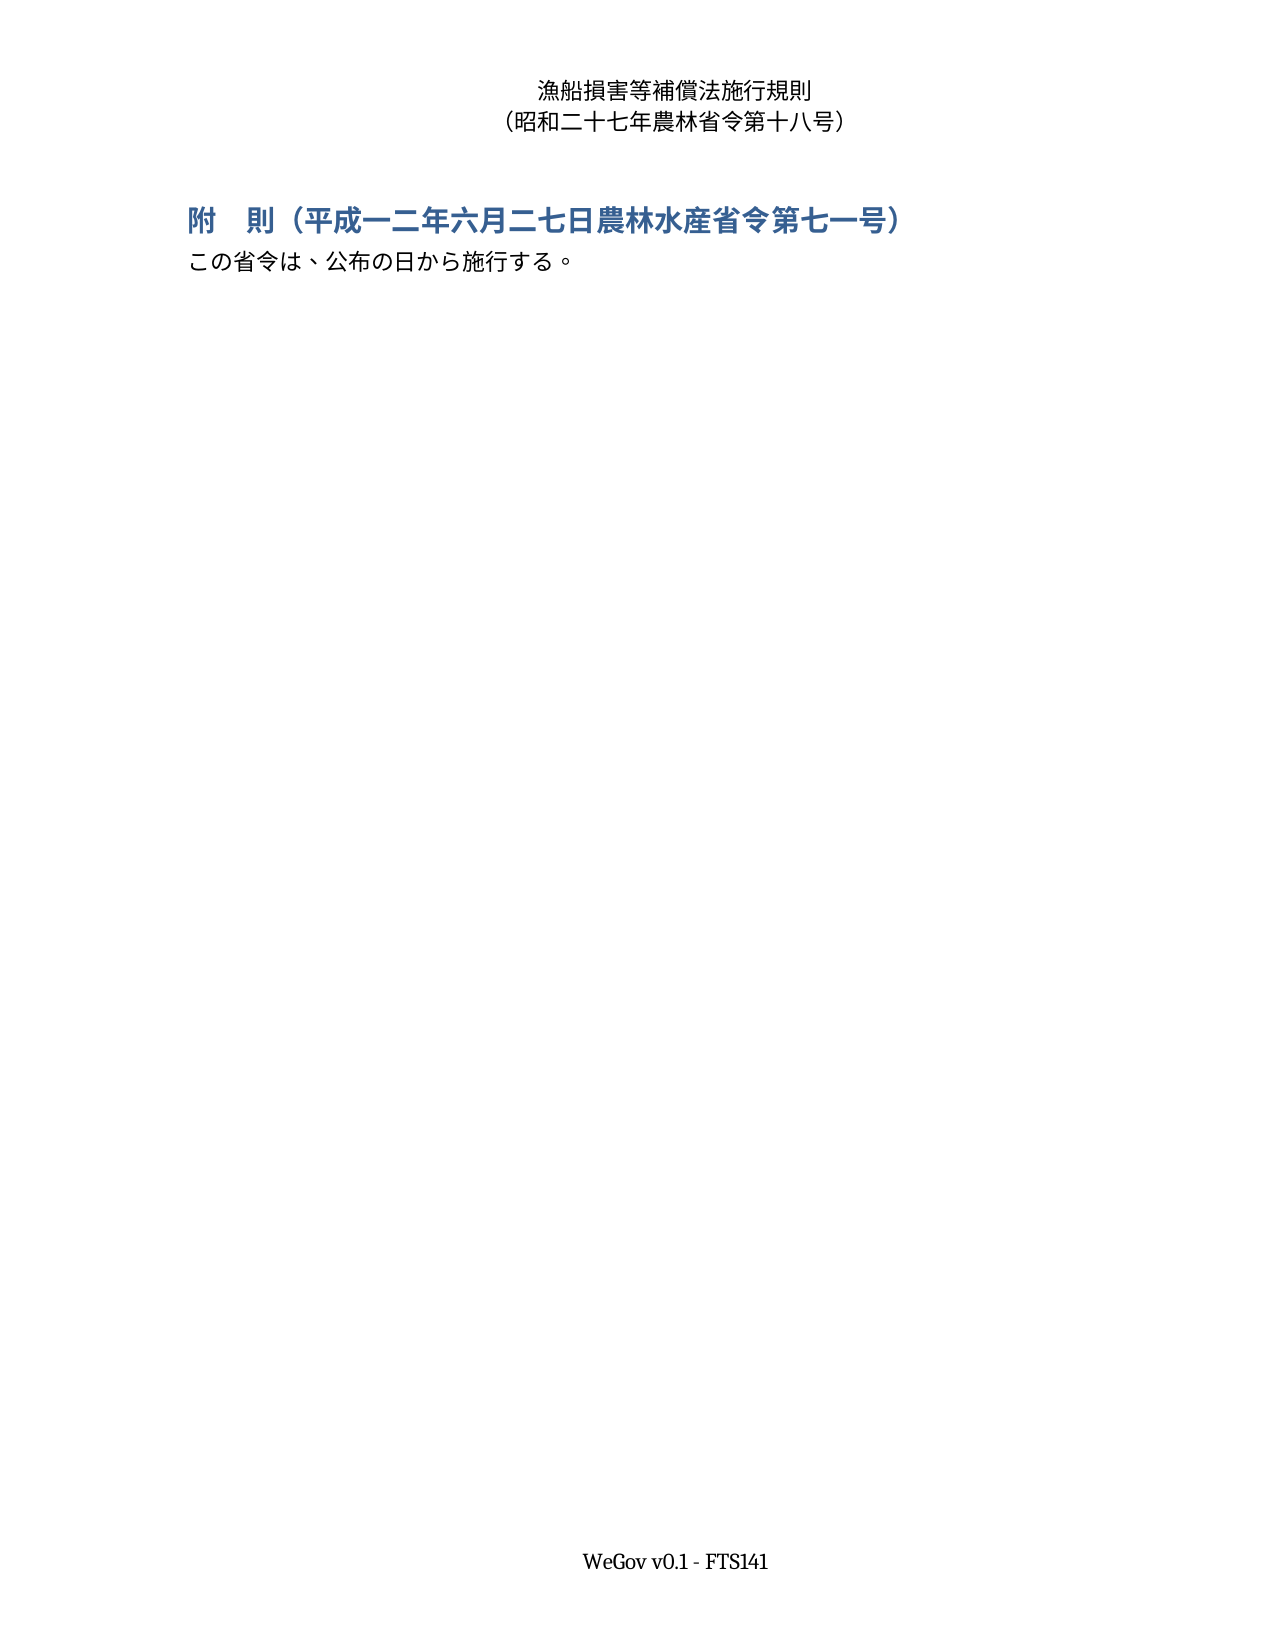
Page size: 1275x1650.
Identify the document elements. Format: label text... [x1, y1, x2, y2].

subtitle 附 則（平成一二年六月二七日農林水産省令第七一号） [187, 200, 1087, 240]
text この省令は、公布の日から施行する。 [187, 246, 1087, 277]
